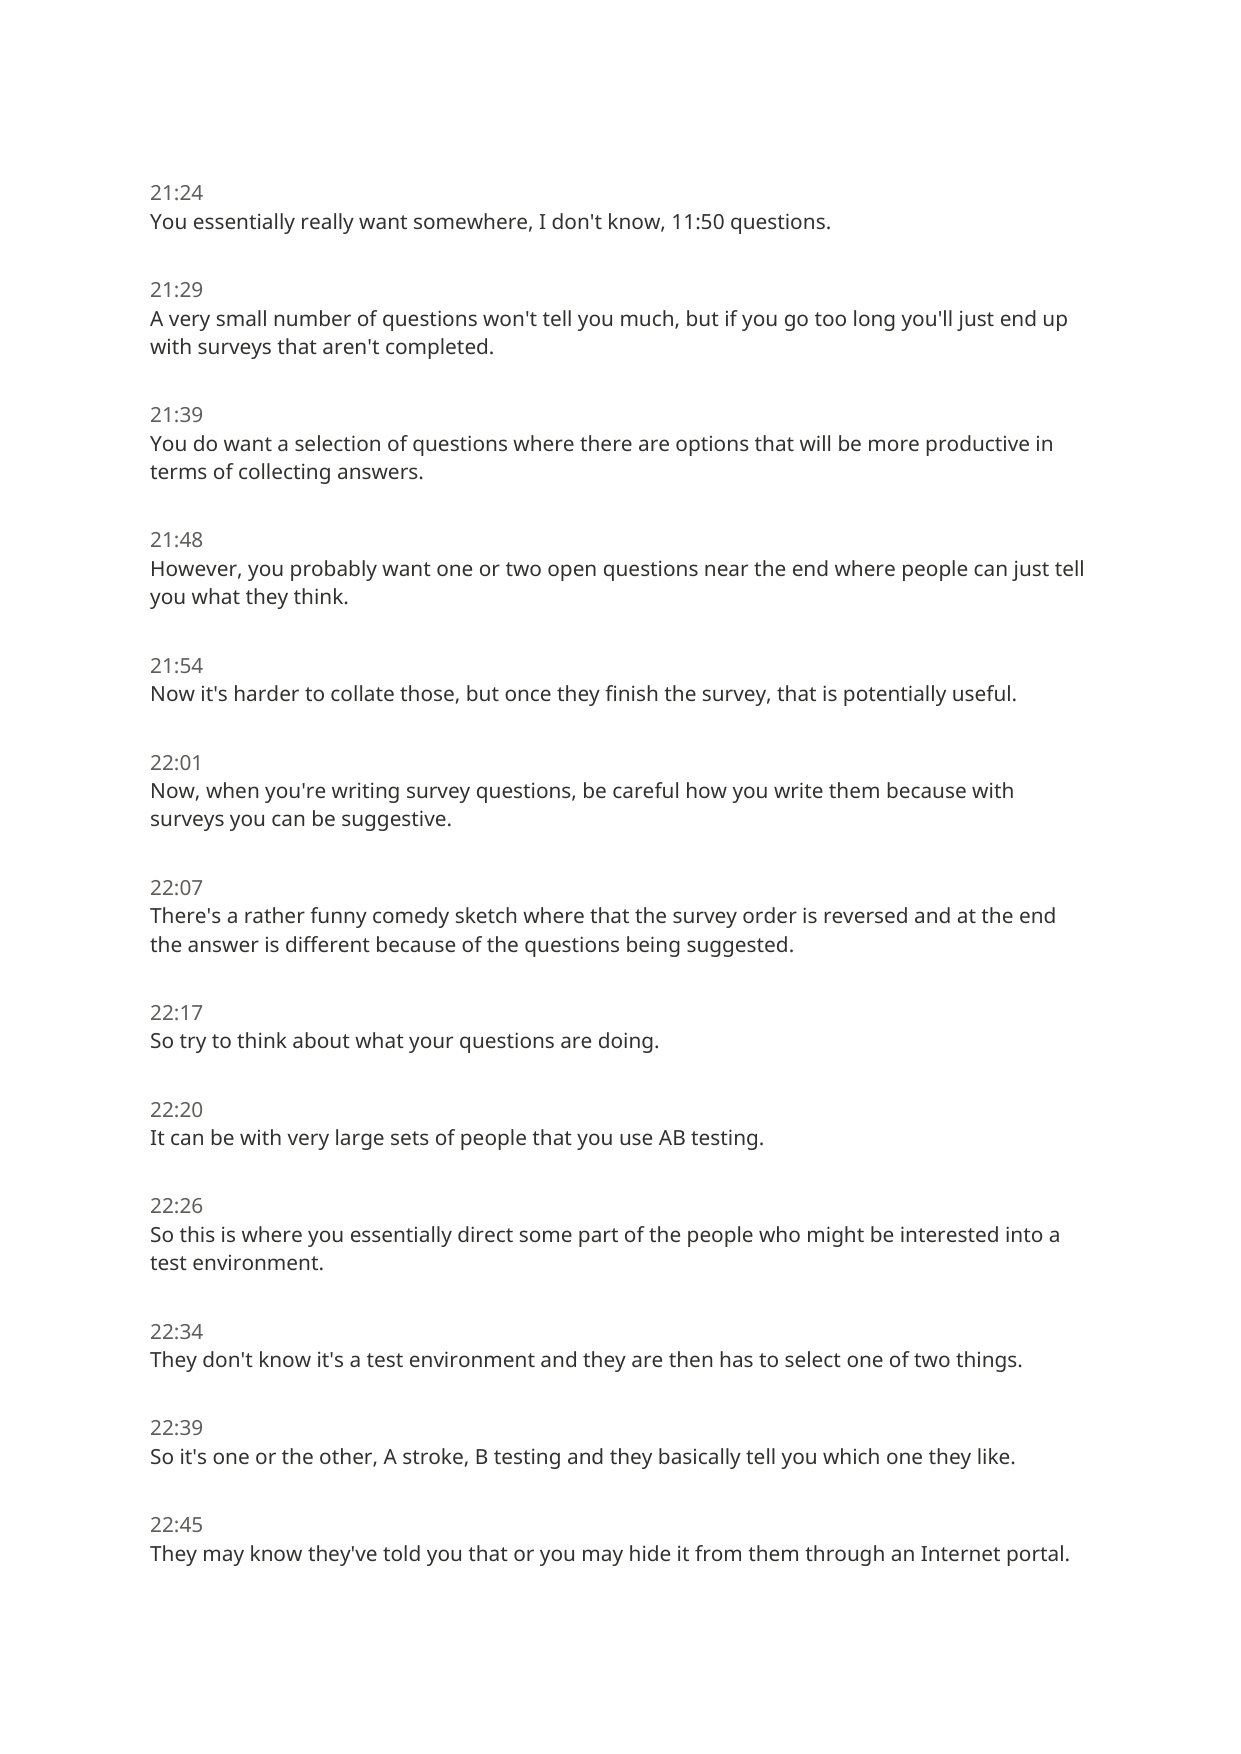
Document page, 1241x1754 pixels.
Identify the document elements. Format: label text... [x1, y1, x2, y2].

text 22:07 There's a rather funny comedy sketch where that the survey order is reversed and at the end the answer is different because of the questions being suggested. [150, 844, 1090, 958]
text 22:01 Now, when you're writing survey questions, be careful how you write them because with surveys you can be suggestive. [150, 719, 1090, 833]
text 22:45 They may know they've told you that or you may hide it from them through an Internet portal. [150, 1482, 1090, 1567]
text 22:34 They don't know it's a test environment and they are then has to select one of two things. [150, 1288, 1090, 1374]
text 21:29 A very small number of questions won't tell you much, but if you go too long you'll just end up with surveys that aren't completed. [150, 247, 1090, 361]
text 21:24 You essentially really want somewhere, I don't know, 11:50 questions. [150, 150, 1090, 235]
text 22:39 So it's one or the other, A stroke, B testing and they basically tell you which one they like. [150, 1385, 1090, 1470]
text 22:17 So try to think about what your questions are doing. [150, 969, 1090, 1055]
text 21:54 Now it's harder to collate those, but once they finish the survey, that is potentially useful. [150, 622, 1090, 708]
text 21:39 You do want a selection of questions where there are options that will be more productive in terms of collecting answers. [150, 372, 1090, 486]
text 22:26 So this is where you essentially direct some part of the people who might be interested into a test environment. [150, 1163, 1090, 1277]
text 21:48 However, you probably want one or two open questions near the end where people can just tell you what they think. [150, 497, 1090, 611]
text 22:20 It can be with very large sets of people that you use AB testing. [150, 1066, 1090, 1152]
